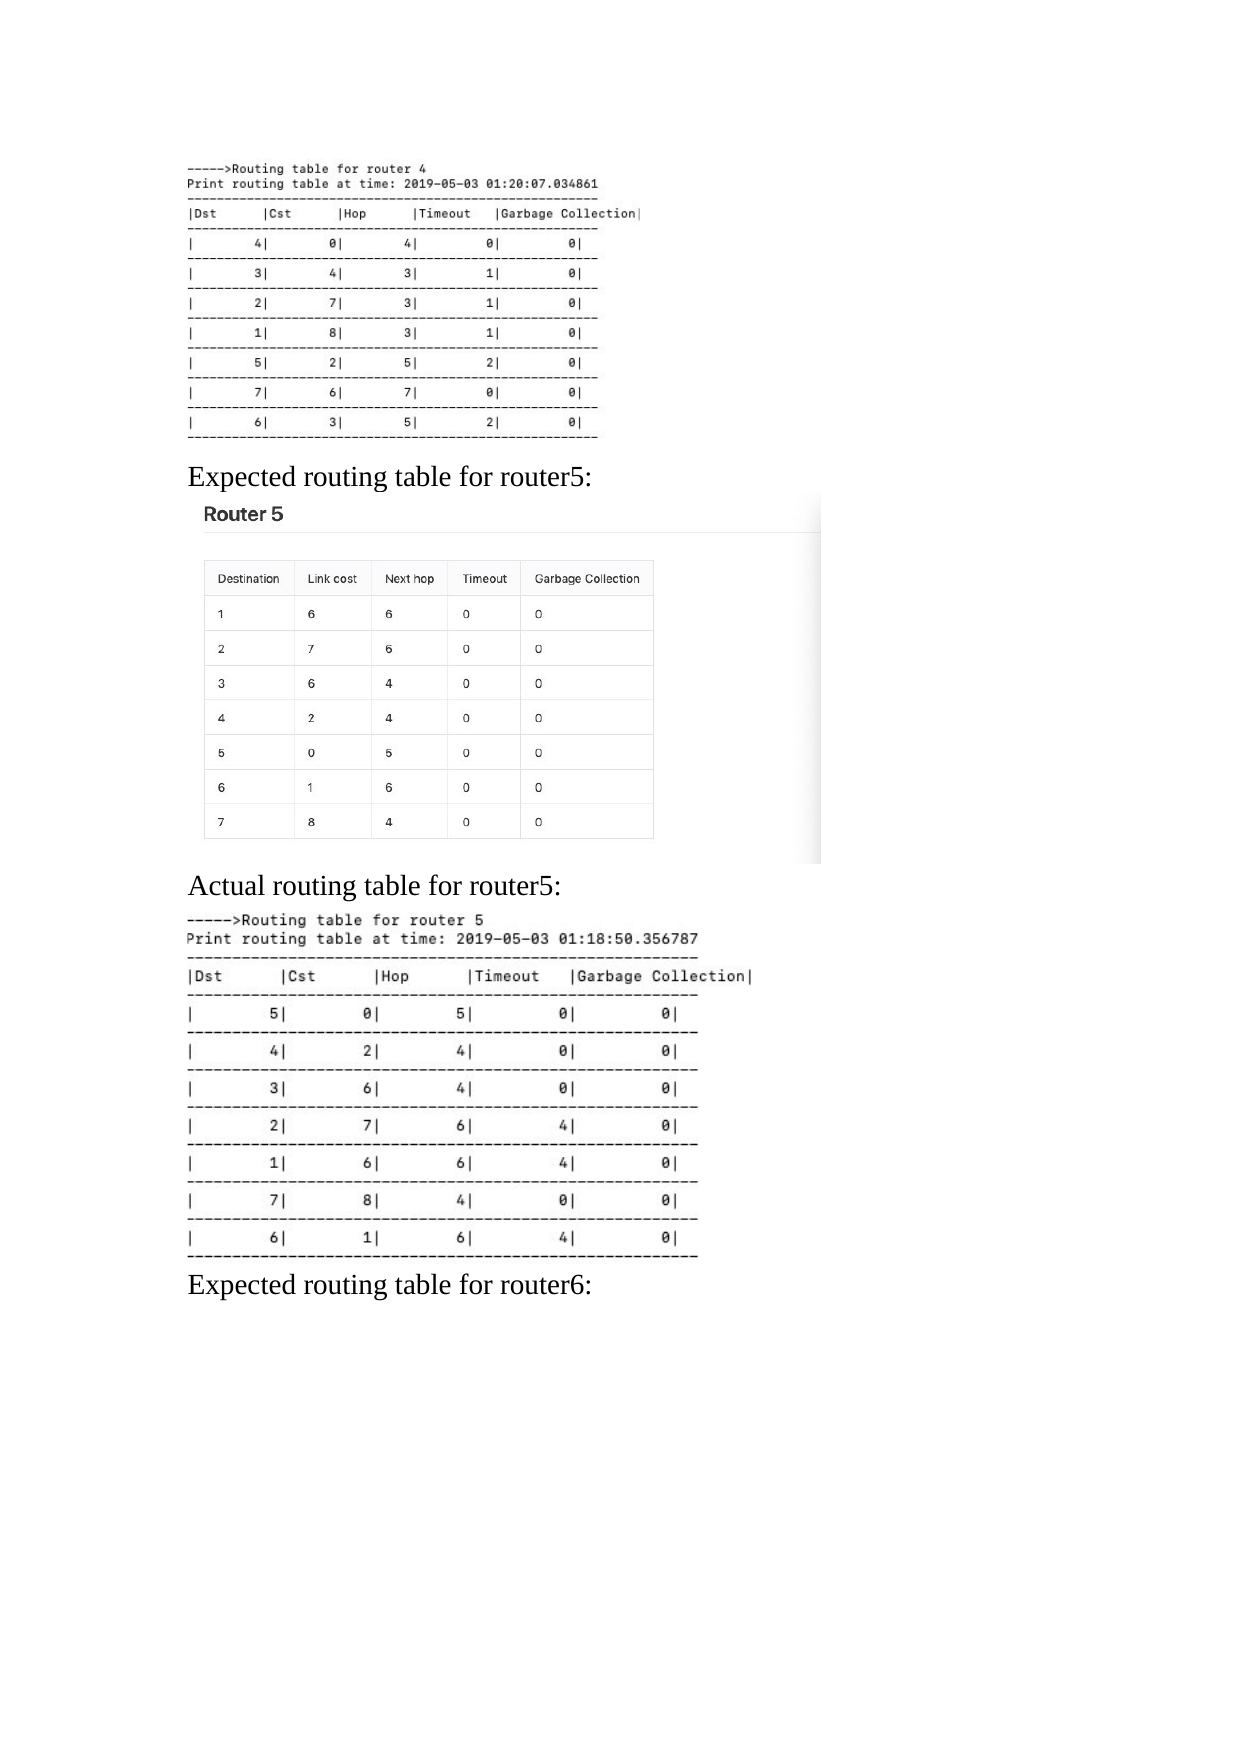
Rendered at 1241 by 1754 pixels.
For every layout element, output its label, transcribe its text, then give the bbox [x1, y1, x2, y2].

text Expected routing table for router5: [187, 459, 1065, 493]
text Actual routing table for router5: [187, 868, 1065, 902]
text Expected routing table for router6: [187, 906, 1065, 1301]
picture [187, 158, 640, 439]
picture [201, 492, 821, 864]
